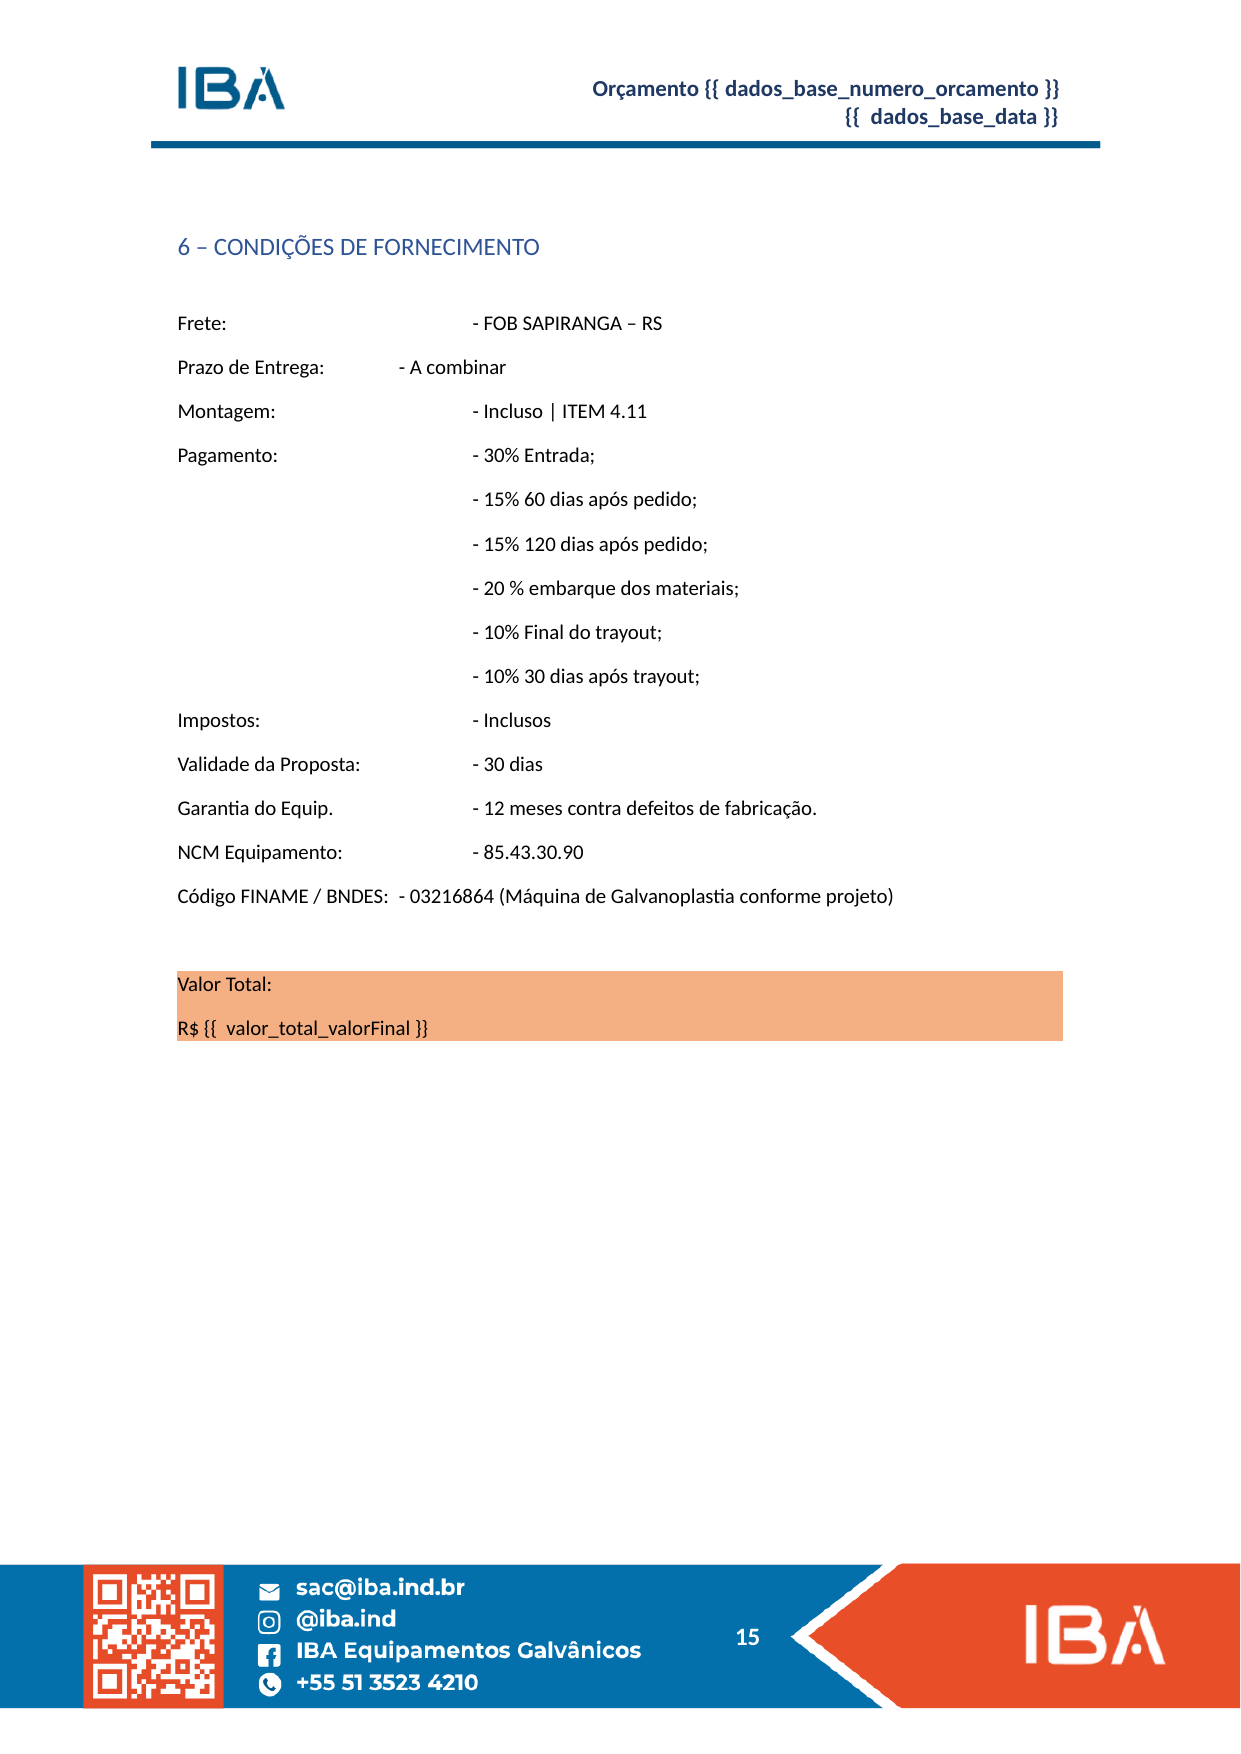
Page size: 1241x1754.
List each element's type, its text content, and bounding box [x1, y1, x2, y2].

text Garantia do Equip. - 12 meses contra defeitos de fabricação. [88, 795, 1063, 821]
text R$ {{ valor_total_valorFinal }} [177, 1015, 1063, 1041]
text - 15% 60 dias após pedido; [88, 487, 1063, 512]
text Validade da Proposta: - 30 dias [88, 751, 1063, 776]
text Código FINAME / BNDES: - 03216864 (Máquina de Galvanoplastia conforme projeto) [88, 883, 1063, 909]
picture [0, 1477, 1241, 1742]
subtitle 6 – CONDIÇÕES DE FORNECIMENTO [177, 231, 1063, 261]
text - 10% Final do trayout; [88, 619, 1063, 644]
text Impostos: - Inclusos [88, 707, 1063, 732]
text Pagamento: - 30% Entrada; [88, 443, 1063, 468]
text - 10% 30 dias após trayout; [88, 663, 1063, 688]
picture [66, 10, 1174, 199]
text Valor Total: [177, 971, 1063, 997]
text NCM Equipamento: - 85.43.30.90 [88, 839, 1063, 864]
text Frete: - FOB SAPIRANGA – RS [88, 310, 1063, 336]
text Montagem: - Incluso | ITEM 4.11 [88, 398, 1063, 424]
text Prazo de Entrega: - A combinar [88, 354, 1063, 380]
text - 20 % embarque dos materiais; [88, 575, 1063, 600]
text - 15% 120 dias após pedido; [88, 531, 1063, 556]
